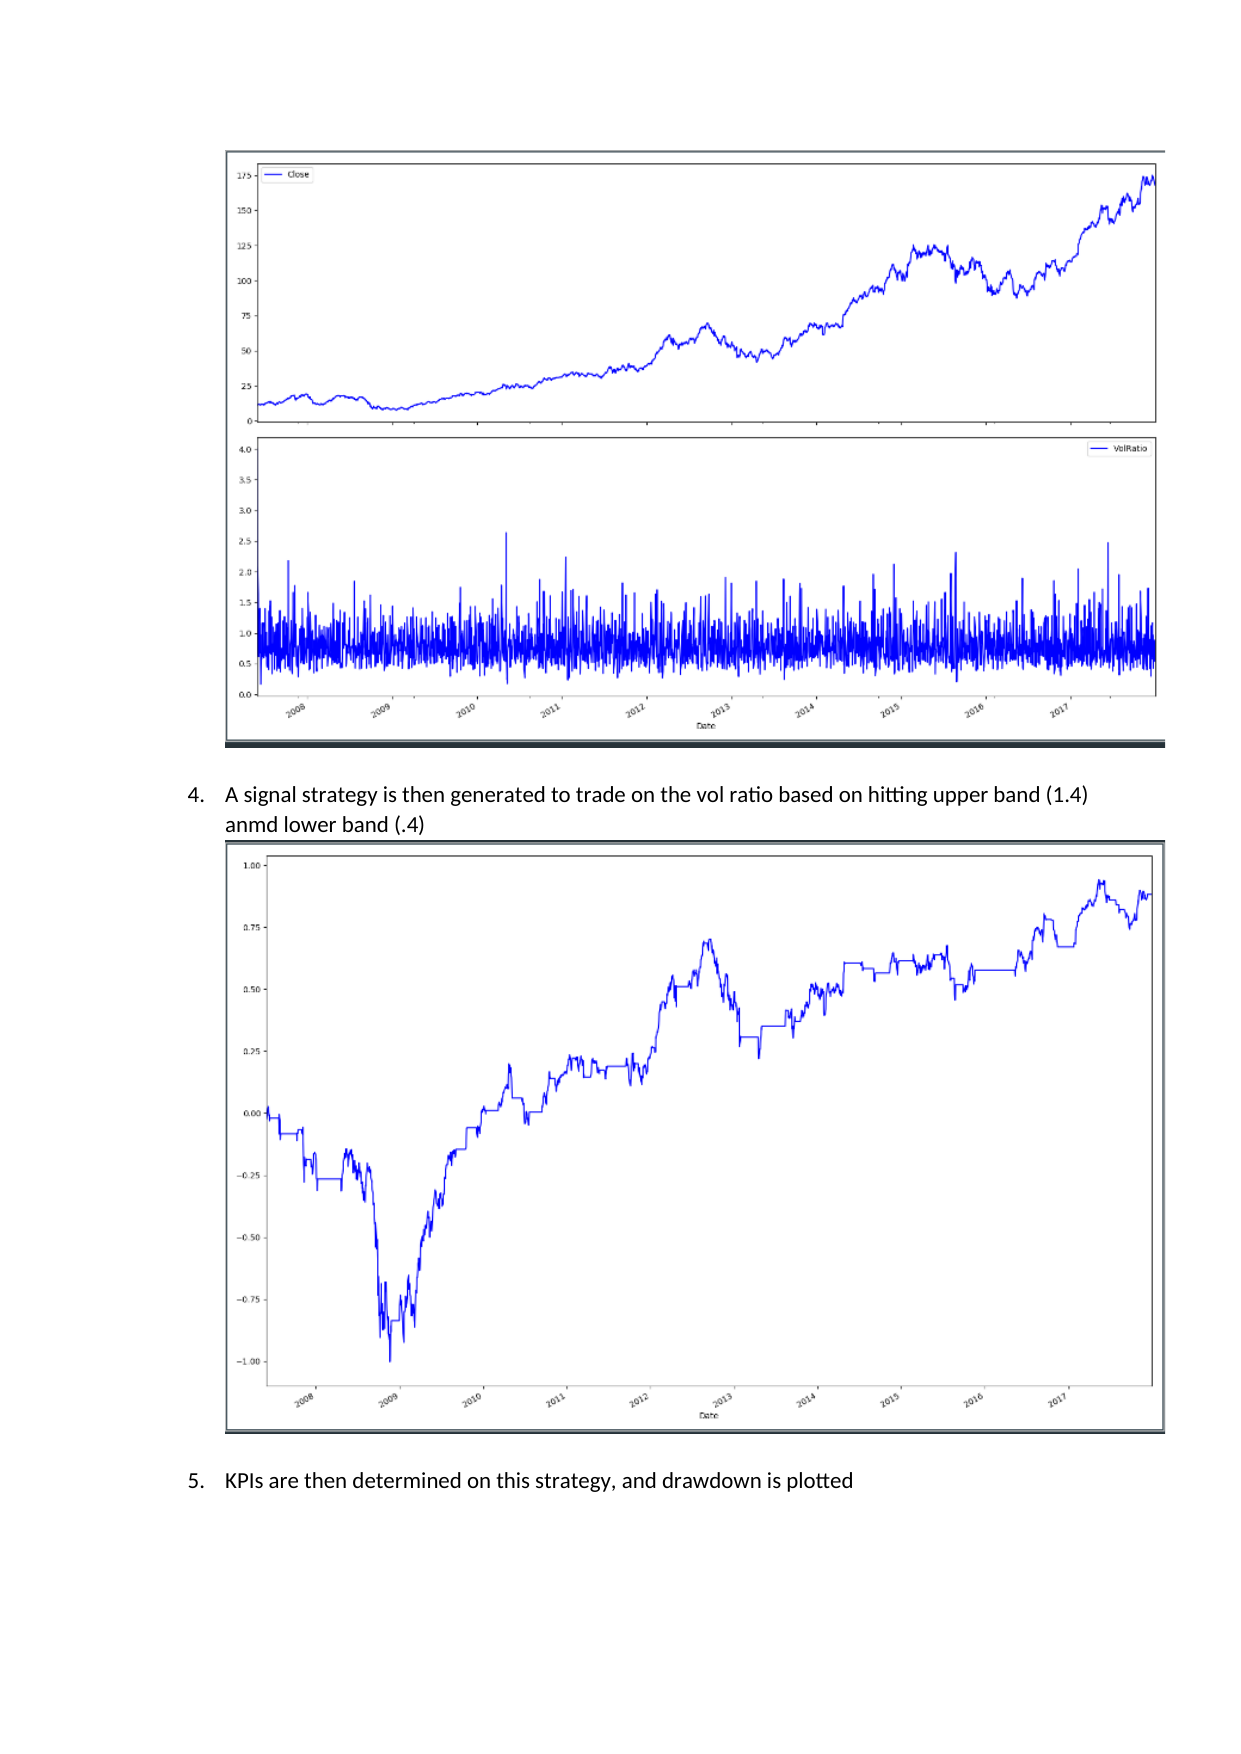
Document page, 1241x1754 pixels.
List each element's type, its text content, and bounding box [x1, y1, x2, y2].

list KPIs are then determined on this strategy, and drawdown is plotted [187, 1466, 1090, 1494]
list A signal strategy is then generated to trade on the vol ratio based on hitting upper band (1.4) anmd lower band (.4) [187, 780, 1090, 838]
picture [225, 840, 1166, 1434]
picture [225, 150, 1166, 748]
